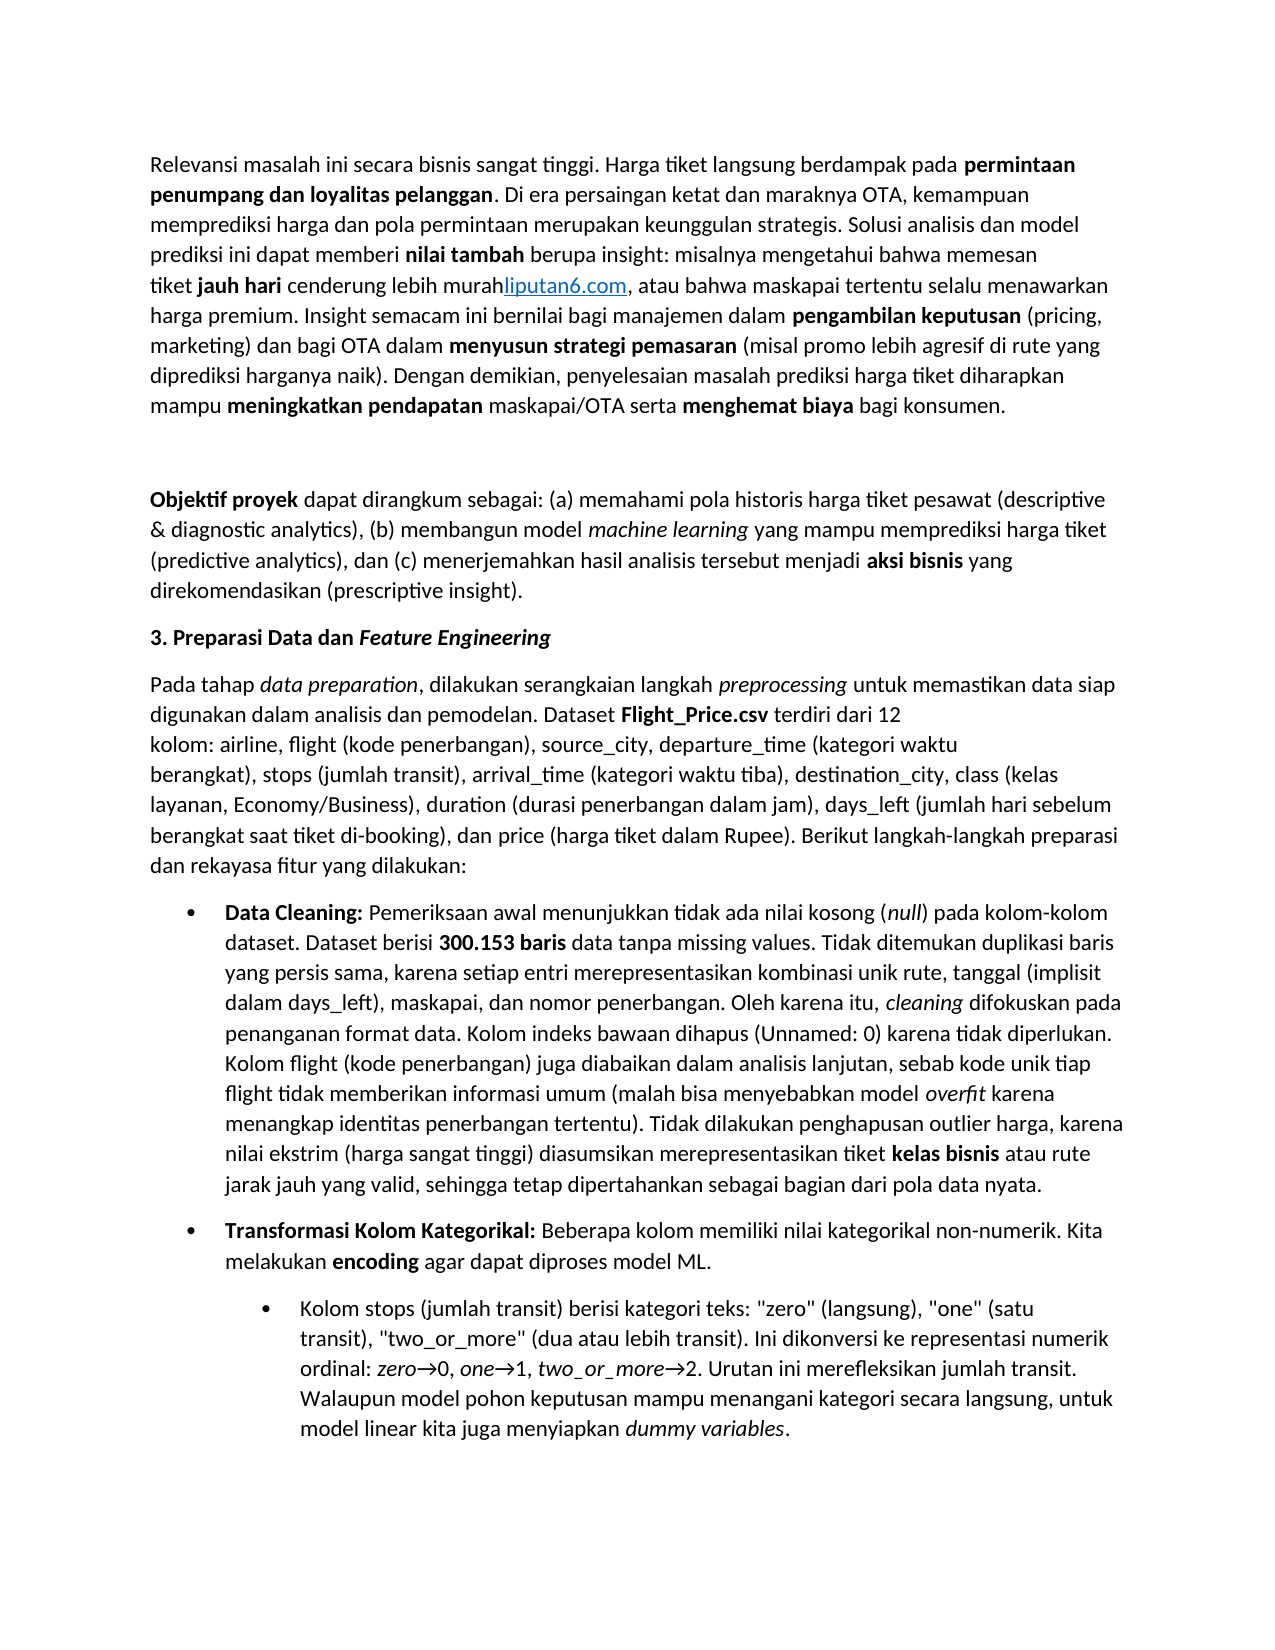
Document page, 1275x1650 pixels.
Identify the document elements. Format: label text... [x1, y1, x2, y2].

list Kolom stops (jumlah transit) berisi kategori teks: "zero" (langsung), "one" (satu transit), "two_or_more" (dua atau lebih transit). Ini dikonversi ke representasi numerik ordinal: zero→0, one→1, two_or_more→2. Urutan ini merefleksikan jumlah transit. Walaupun model pohon keputusan mampu menangani kategori secara langsung, untuk model linear kita juga menyiapkan dummy variables. [262, 1294, 1125, 1443]
list Transformasi Kolom Kategorikal: Beberapa kolom memiliki nilai kategorikal non-numerik. Kita melakukan encoding agar dapat diproses model ML. [187, 1217, 1125, 1275]
text Pada tahap data preparation, dilakukan serangkaian langkah preprocessing untuk memastikan data siap digunakan dalam analisis dan pemodelan. Dataset Flight_Price.csv terdiri dari 12 kolom: airline, flight (kode penerbangan), source_city, departure_time (kategori waktu berangkat), stops (jumlah transit), arrival_time (kategori waktu tiba), destination_city, class (kelas layanan, Economy/Business), duration (durasi penerbangan dalam jam), days_left (jumlah hari sebelum berangkat saat tiket di-booking), dan price (harga tiket dalam Rupee). Berikut langkah-langkah preparasi dan rekayasa fitur yang dilakukan: [150, 670, 1125, 879]
list Data Cleaning: Pemeriksaan awal menunjukkan tidak ada nilai kosong (null) pada kolom-kolom dataset. Dataset berisi 300.153 baris data tanpa missing values. Tidak ditemukan duplikasi baris yang persis sama, karena setiap entri merepresentasikan kombinasi unik rute, tanggal (implisit dalam days_left), maskapai, dan nomor penerbangan. Oleh karena itu, cleaning difokuskan pada penanganan format data. Kolom indeks bawaan dihapus (Unnamed: 0) karena tidak diperlukan. Kolom flight (kode penerbangan) juga diabaikan dalam analisis lanjutan, sebab kode unik tiap flight tidak memberikan informasi umum (malah bisa menyebabkan model overfit karena menangkap identitas penerbangan tertentu). Tidak dilakukan penghapusan outlier harga, karena nilai ekstrim (harga sangat tinggi) diasumsikan merepresentasikan tiket kelas bisnis atau rute jarak jauh yang valid, sehingga tetap dipertahankan sebagai bagian dari pola data nyata. [187, 898, 1125, 1198]
text Objektif proyek dapat dirangkum sebagai: (a) memahami pola historis harga tiket pesawat (descriptive & diagnostic analytics), (b) membangun model machine learning yang mampu memprediksi harga tiket (predictive analytics), dan (c) menerjemahkan hasil analisis tersebut menjadi aksi bisnis yang direkomendasikan (prescriptive insight). [150, 485, 1125, 604]
text Relevansi masalah ini secara bisnis sangat tinggi. Harga tiket langsung berdampak pada permintaan penumpang dan loyalitas pelanggan. Di era persaingan ketat dan maraknya OTA, kemampuan memprediksi harga dan pola permintaan merupakan keunggulan strategis. Solusi analisis dan model prediksi ini dapat memberi nilai tambah berupa insight: misalnya mengetahui bahwa memesan tiket jauh hari cenderung lebih murahliputan6.com, atau bahwa maskapai tertentu selalu menawarkan harga premium. Insight semacam ini bernilai bagi manajemen dalam pengambilan keputusan (pricing, marketing) dan bagi OTA dalam menyusun strategi pemasaran (misal promo lebih agresif di rute yang diprediksi harganya naik). Dengan demikian, penyelesaian masalah prediksi harga tiket diharapkan mampu meningkatkan pendapatan maskapai/OTA serta menghemat biaya bagi konsumen. [150, 150, 1125, 420]
text 3. Preparasi Data dan Feature Engineering [150, 623, 1125, 651]
